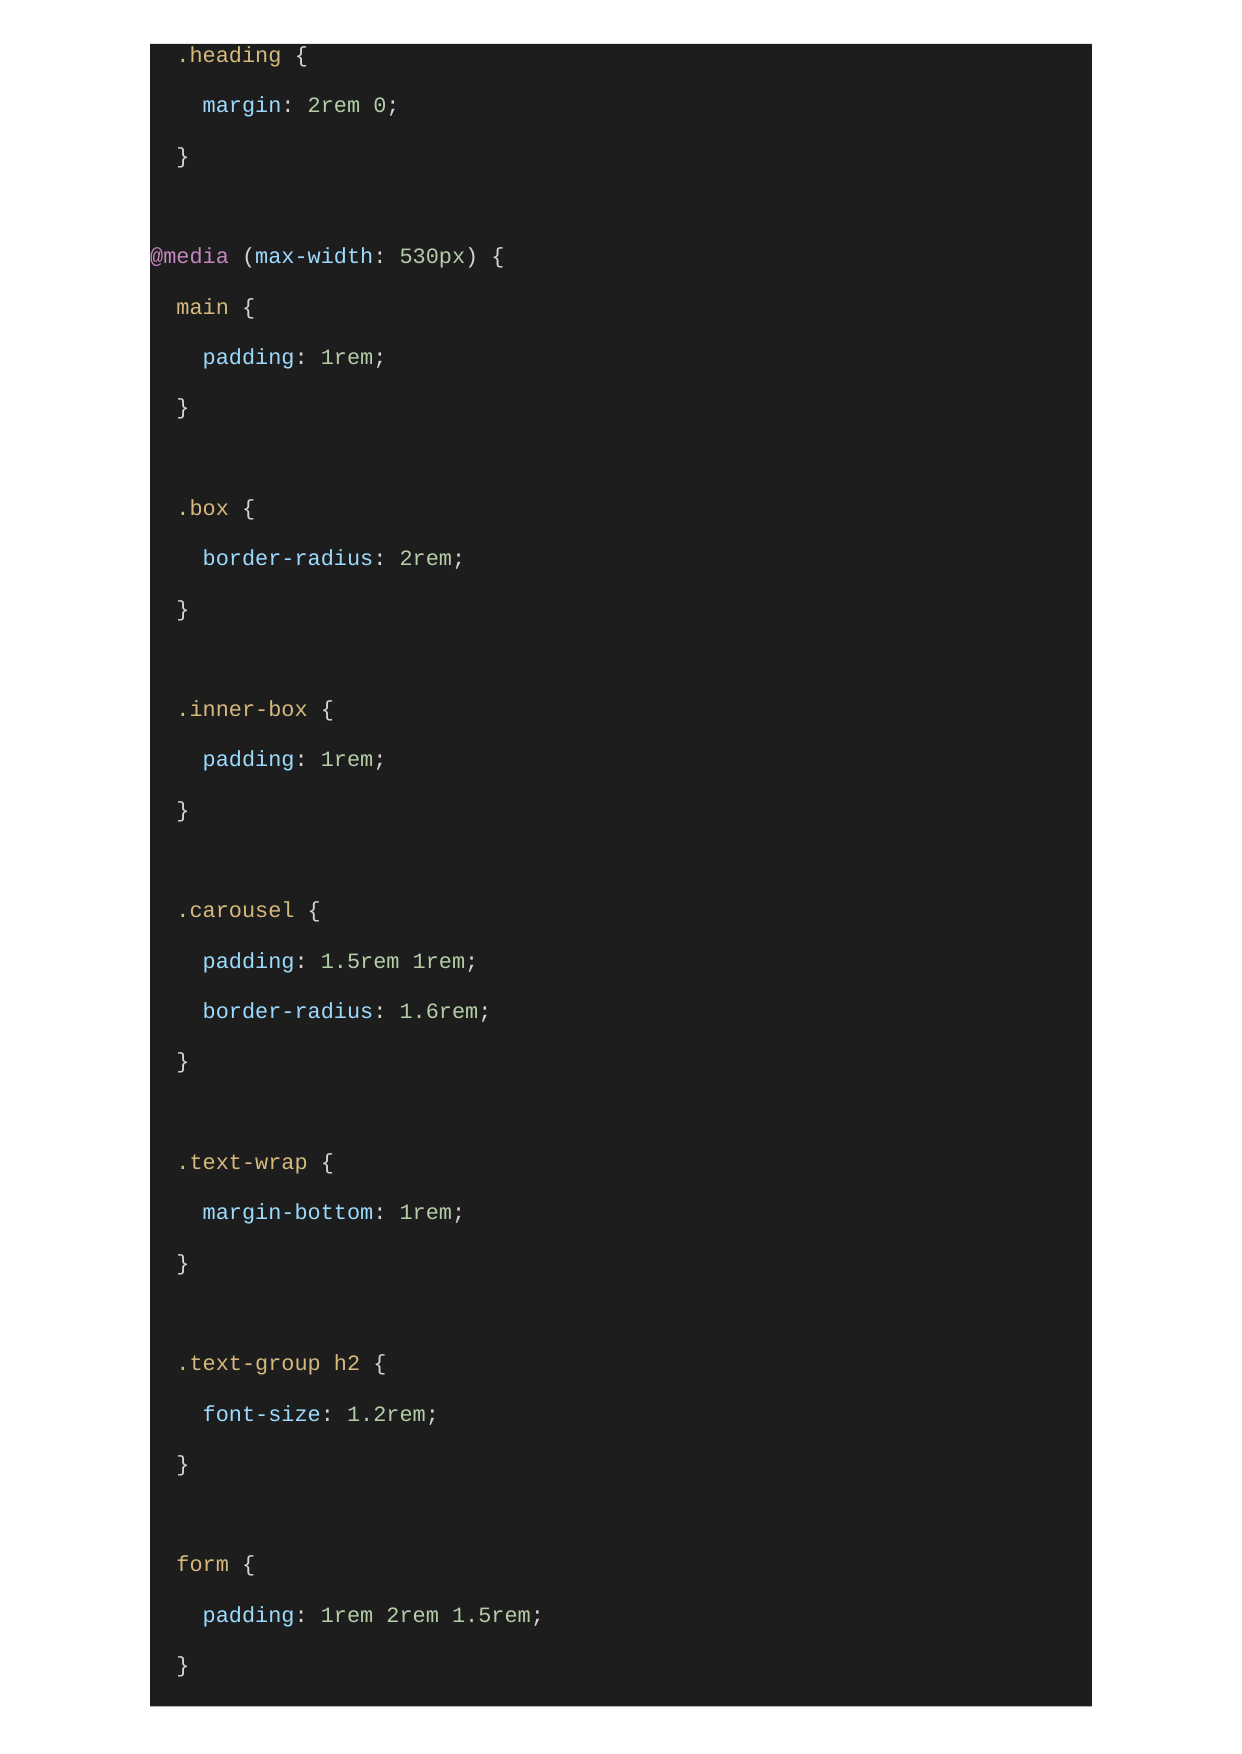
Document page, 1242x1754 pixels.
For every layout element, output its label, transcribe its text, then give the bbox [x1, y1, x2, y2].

text margin-bottom: 1rem; [202, 1201, 1104, 1226]
text } [176, 1453, 1104, 1478]
text padding: 1.5rem 1rem; border-radius: 1.6rem; [202, 950, 492, 1025]
text @media (max-width: 530px) { main { [150, 246, 506, 321]
text } [176, 1252, 1104, 1277]
text .inner-box { padding: 1rem; [176, 698, 387, 773]
text .heading { margin: 2rem 0; [176, 44, 400, 119]
text .carousel { [176, 899, 1104, 924]
text padding: 1rem; [202, 346, 1104, 371]
text .text-group h2 { font-size: 1.2rem; [176, 1352, 439, 1427]
text } [176, 396, 1104, 421]
text border-radius: 2rem; [202, 547, 1104, 572]
text } [176, 1051, 1104, 1075]
text form { [176, 1554, 1104, 1578]
text } [176, 598, 1104, 622]
text } [176, 1654, 1104, 1679]
text padding: 1rem 2rem 1.5rem; [202, 1604, 1104, 1629]
text .text-wrap { [176, 1151, 1104, 1176]
text .box { [176, 497, 1104, 522]
text } [176, 145, 1104, 170]
text } [176, 799, 1104, 824]
